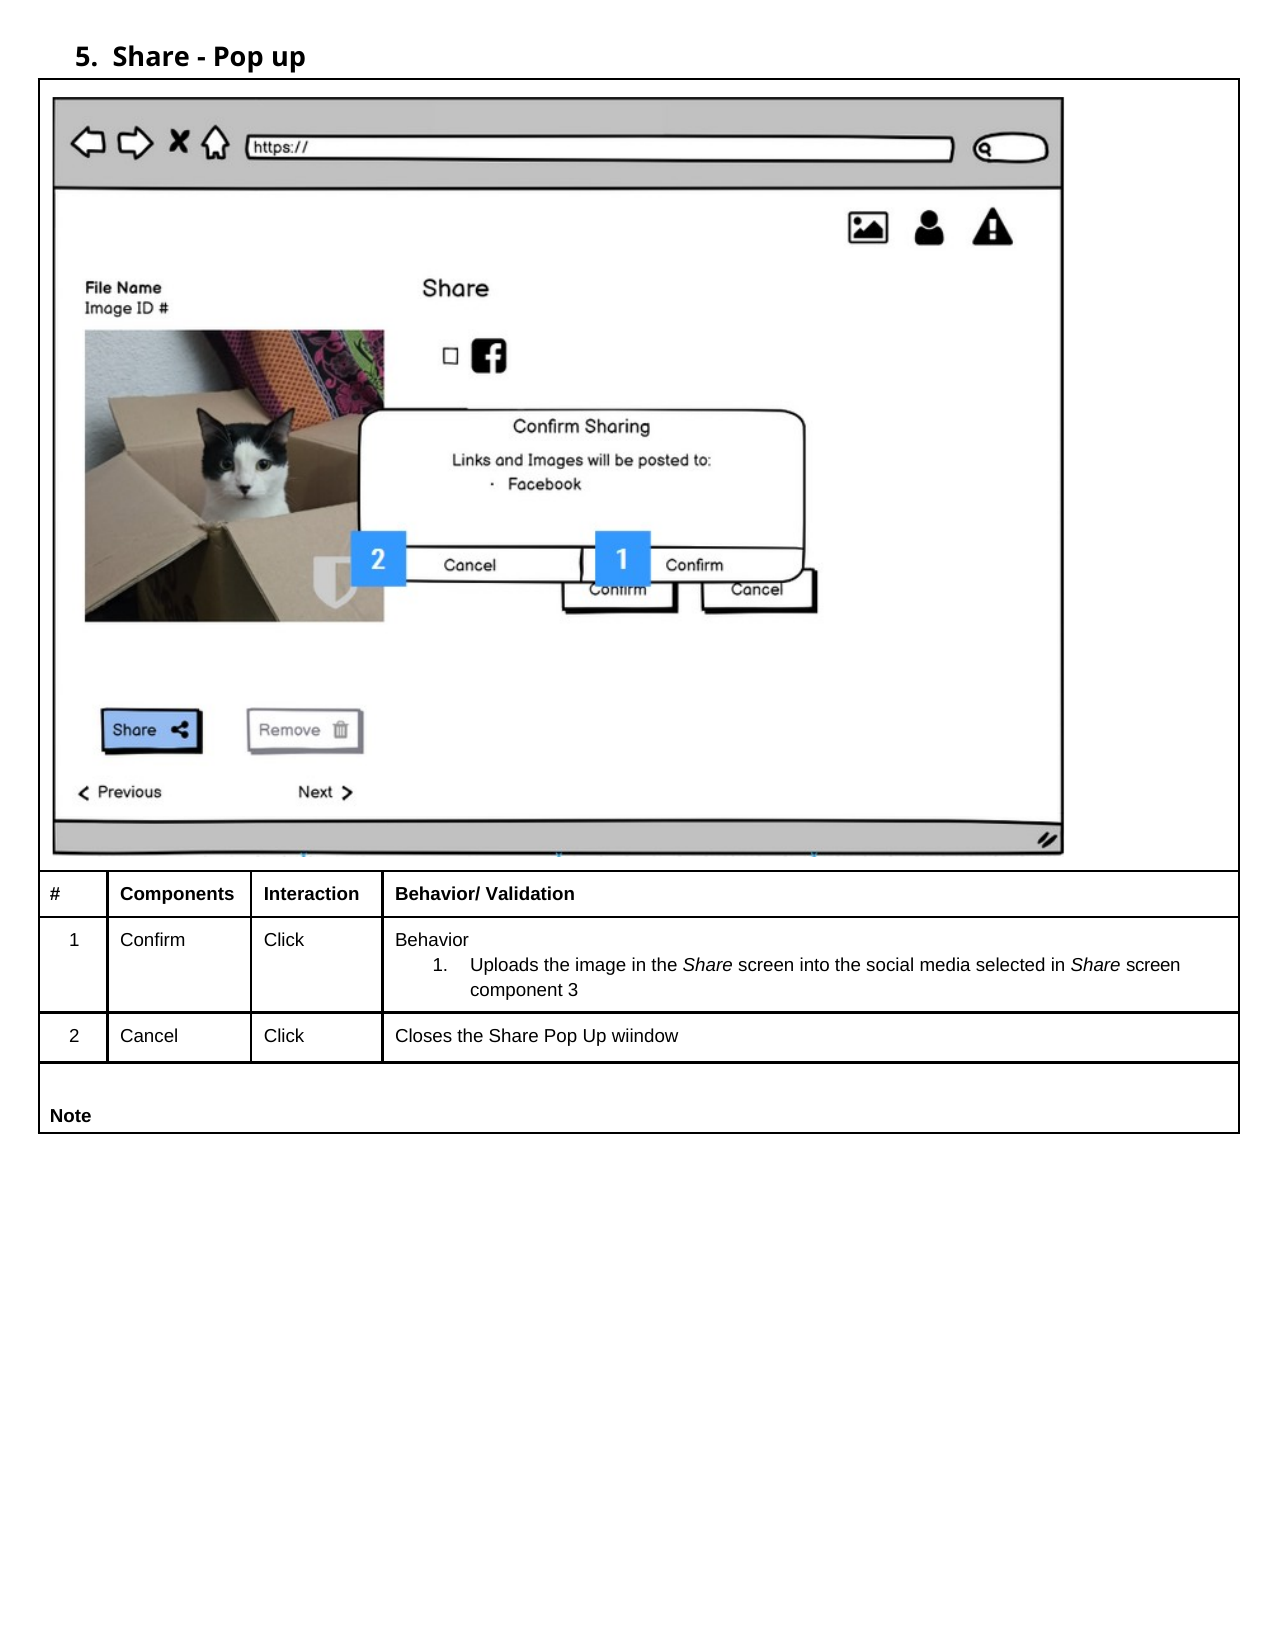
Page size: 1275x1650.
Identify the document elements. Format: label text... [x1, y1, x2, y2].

table_cell Note [40, 1064, 1238, 1132]
table_cell Closes the Share Pop Up wiindow [384, 1014, 1238, 1061]
table_cell # [40, 872, 106, 916]
table_cell Behavior 1. Uploads the image in the Share screen into the social media selected in Share screen component 3 [384, 918, 1238, 1011]
table_cell Click [252, 918, 381, 1011]
table_cell 1 [40, 918, 106, 1011]
table_cell Interaction [252, 872, 381, 916]
table_cell Behavior/ Validation [384, 872, 1238, 916]
table_cell Components [109, 872, 250, 916]
table_header [40, 80, 1238, 870]
list Share - Pop up [75, 37, 1252, 74]
table_cell Cancel [109, 1014, 250, 1061]
table_cell Confirm [109, 918, 250, 1011]
picture [52, 97, 1065, 857]
table_cell 2 [40, 1014, 106, 1061]
table_cell Click [252, 1014, 381, 1061]
